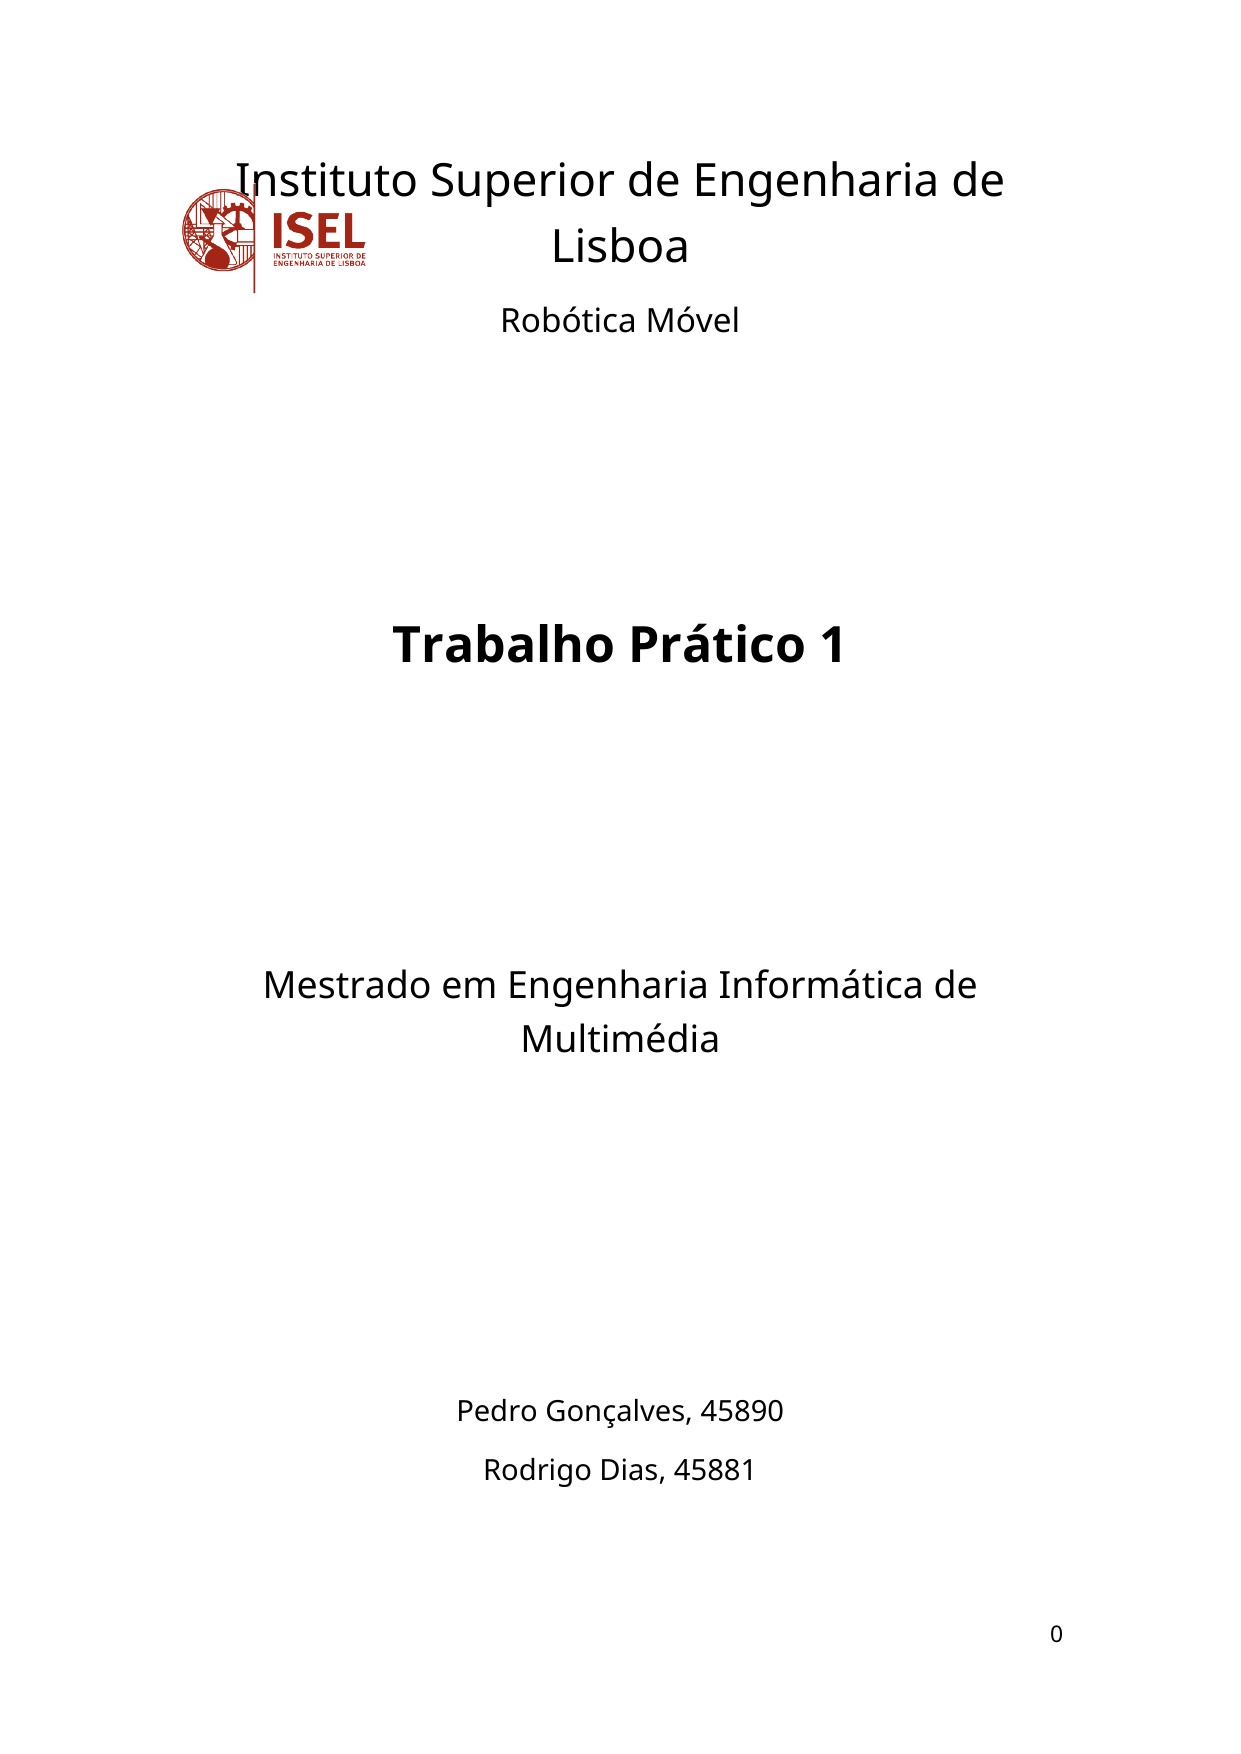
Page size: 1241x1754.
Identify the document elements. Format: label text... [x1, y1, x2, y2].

picture [147, 149, 399, 327]
text Pedro Gonçalves, 45890 [177, 1390, 1063, 1430]
text Mestrado em Engenharia Informática de Multimédia [177, 958, 1063, 1064]
text Robótica Móvel [177, 296, 1063, 342]
text Trabalho Prático 1 [177, 609, 1063, 677]
text Instituto Superior de Engenharia de Lisboa [177, 148, 1063, 276]
text Rodrigo Dias, 45881 [177, 1449, 1063, 1489]
